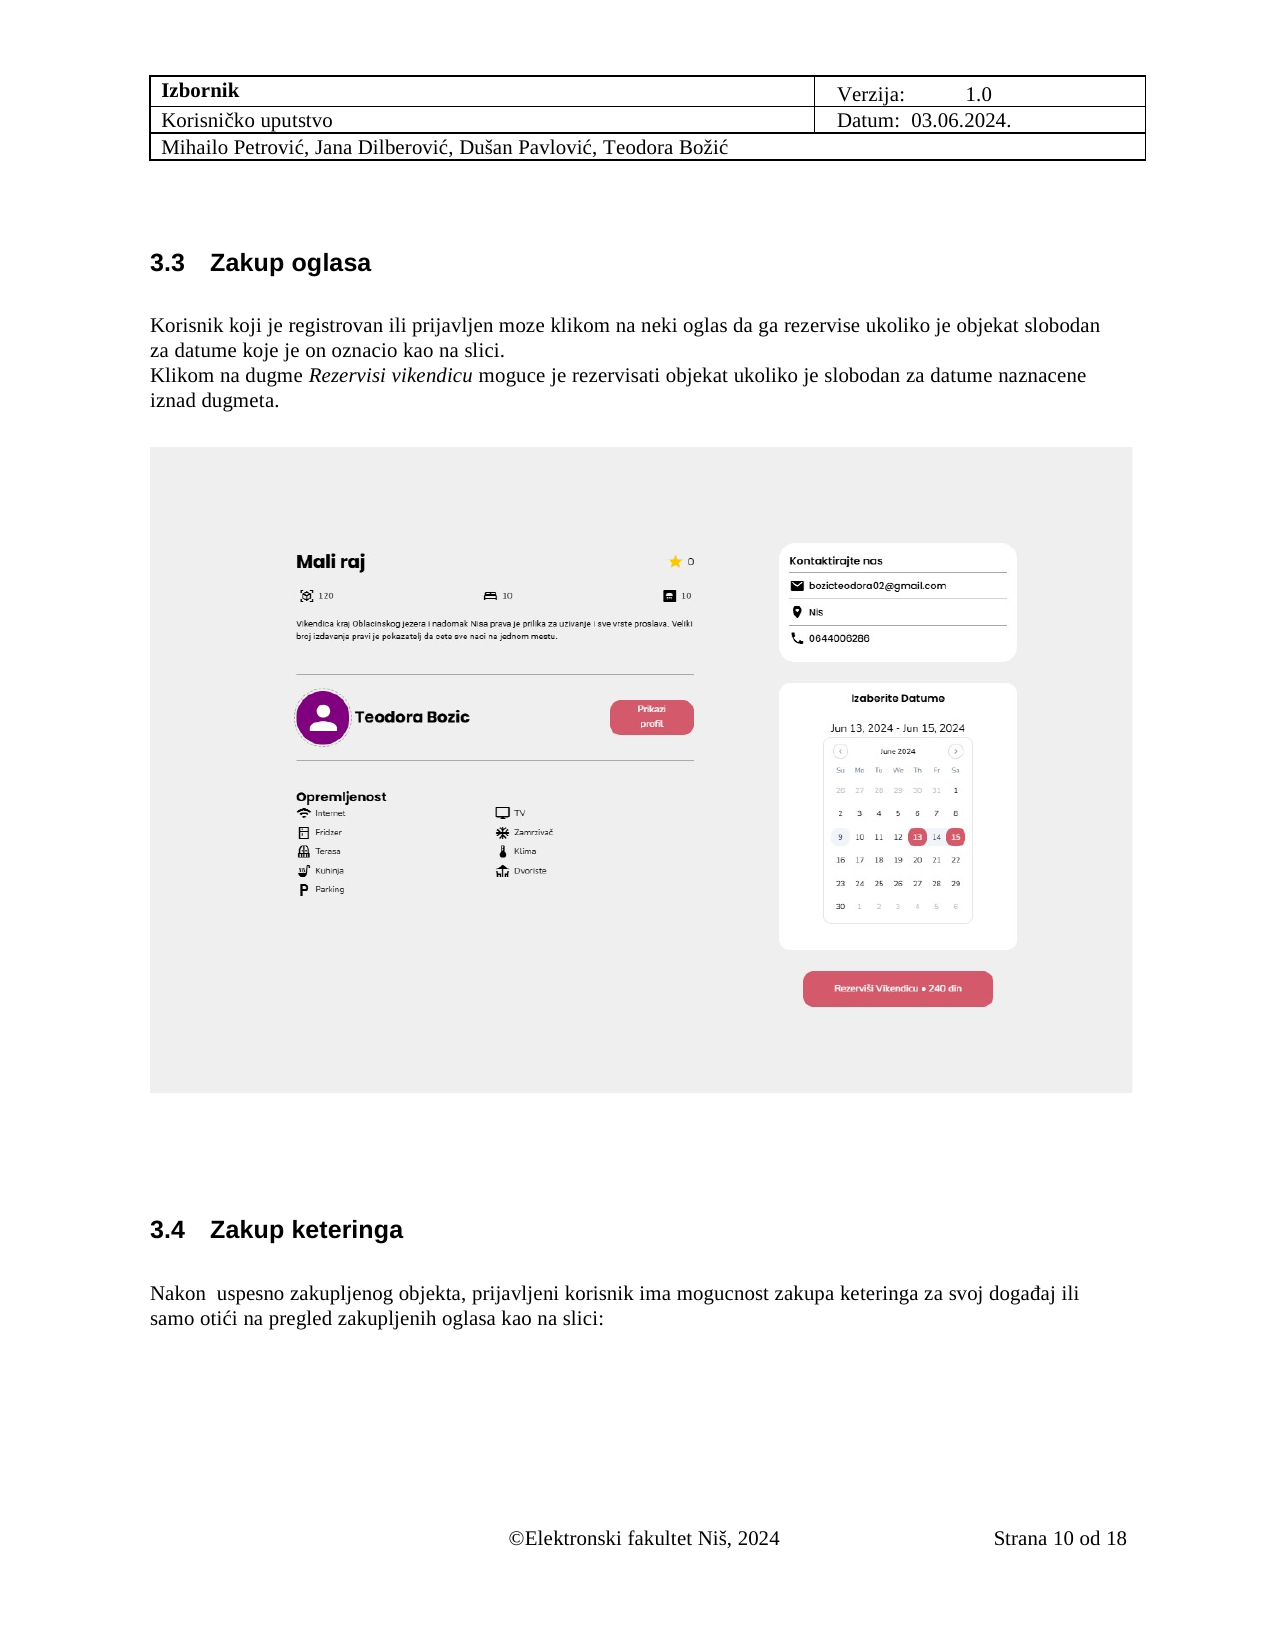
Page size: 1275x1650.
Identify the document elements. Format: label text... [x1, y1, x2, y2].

text Klikom na dugme Rezervisi vikendicu moguce je rezervisati objekat ukoliko je slobodan za datume naznacene iznad dugmeta. [150, 362, 1125, 412]
subtitle Zakup keteringa [150, 1215, 1125, 1244]
picture [150, 447, 1133, 1093]
text Nakon uspesno zakupljenog objekta, prijavljeni korisnik ima mogucnost zakupa keteringa za svoj događaj ili samo otići na pregled zakupljenih oglasa kao na slici: [150, 1280, 1125, 1330]
subtitle Zakup oglasa [150, 248, 1125, 277]
text Korisnik koji je registrovan ili prijavljen moze klikom na neki oglas da ga rezervise ukoliko je objekat slobodan za datume koje je on oznacio kao na slici. [150, 312, 1125, 362]
